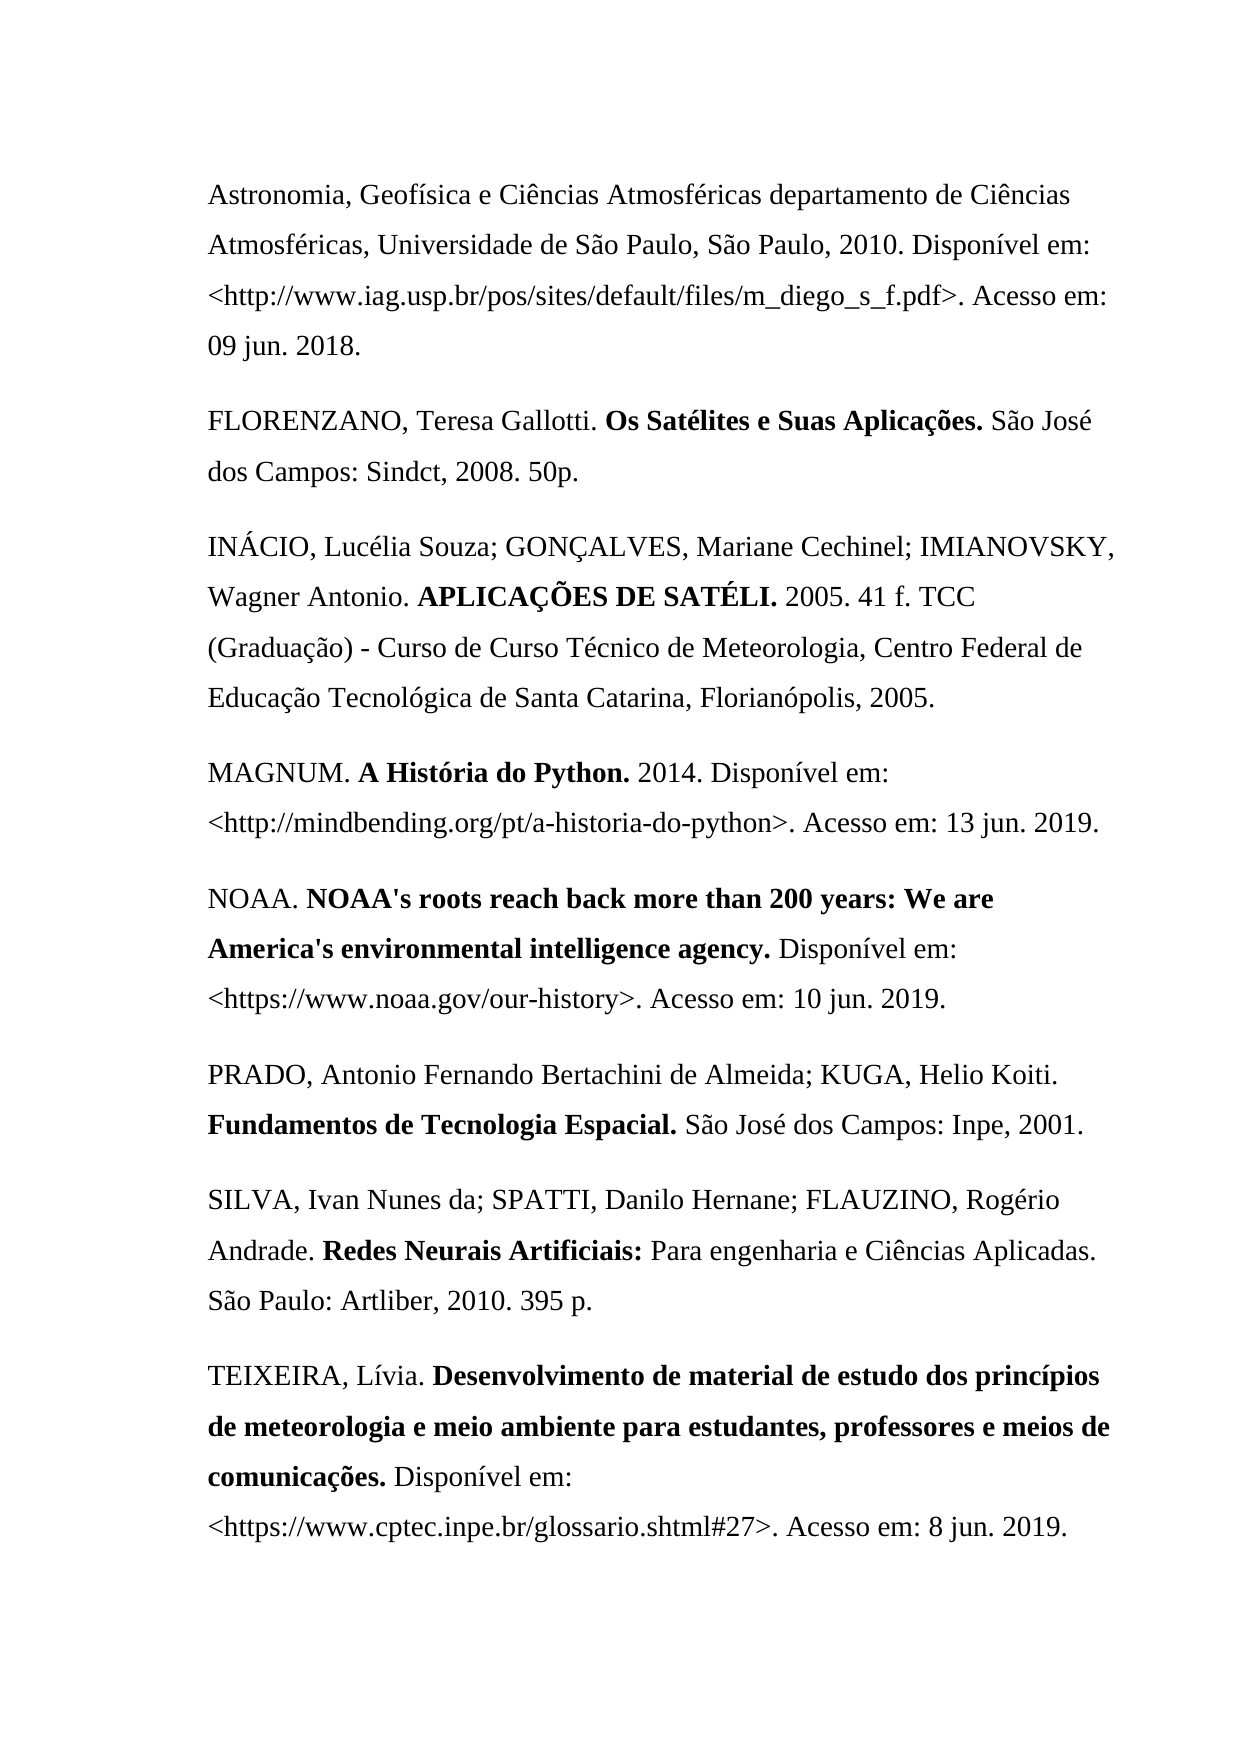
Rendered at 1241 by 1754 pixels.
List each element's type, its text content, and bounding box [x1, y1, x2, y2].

text NOAA. NOAA's roots reach back more than 200 years: We are America's environmental intelligence agency. Disponível em: <https://www.noaa.gov/our-history>. Acesso em: 10 jun. 2019. [207, 881, 1122, 1015]
text SILVA, Ivan Nunes da; SPATTI, Danilo Hernane; FLAUZINO, Rogério Andrade. Redes Neurais Artificiais: Para engenharia e Ciências Aplicadas. São Paulo: Artliber, 2010. 395 p. [207, 1182, 1122, 1317]
text INÁCIO, Lucélia Souza; GONÇALVES, Mariane Cechinel; IMIANOVSKY, Wagner Antonio. APLICAÇÕES DE SATÉLI. 2005. 41 f. TCC (Graduação) - Curso de Curso Técnico de Meteorologia, Centro Federal de Educação Tecnológica de Santa Catarina, Florianópolis, 2005. [207, 529, 1122, 713]
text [207, 177, 1122, 362]
text PRADO, Antonio Fernando Bertachini de Almeida; KUGA, Helio Koiti. Fundamentos de Tecnologia Espacial. São José dos Campos: Inpe, 2001. [207, 1057, 1122, 1141]
text FLORENZANO, Teresa Gallotti. Os Satélites e Suas Aplicações. São José dos Campos: Sindct, 2008. 50p. [207, 403, 1122, 487]
text TEIXEIRA, Lívia. Desenvolvimento de material de estudo dos princípios de meteorologia e meio ambiente para estudantes, professores e meios de comunicações. Disponível em: <https://www.cptec.inpe.br/glossario.shtml#27>. Acesso em: 8 jun. 2019. [207, 1358, 1122, 1543]
text MAGNUM. A História do Python. 2014. Disponível em: <http://mindbending.org/pt/a-historia-do-python>. Acesso em: 13 jun. 2019. [207, 755, 1122, 839]
